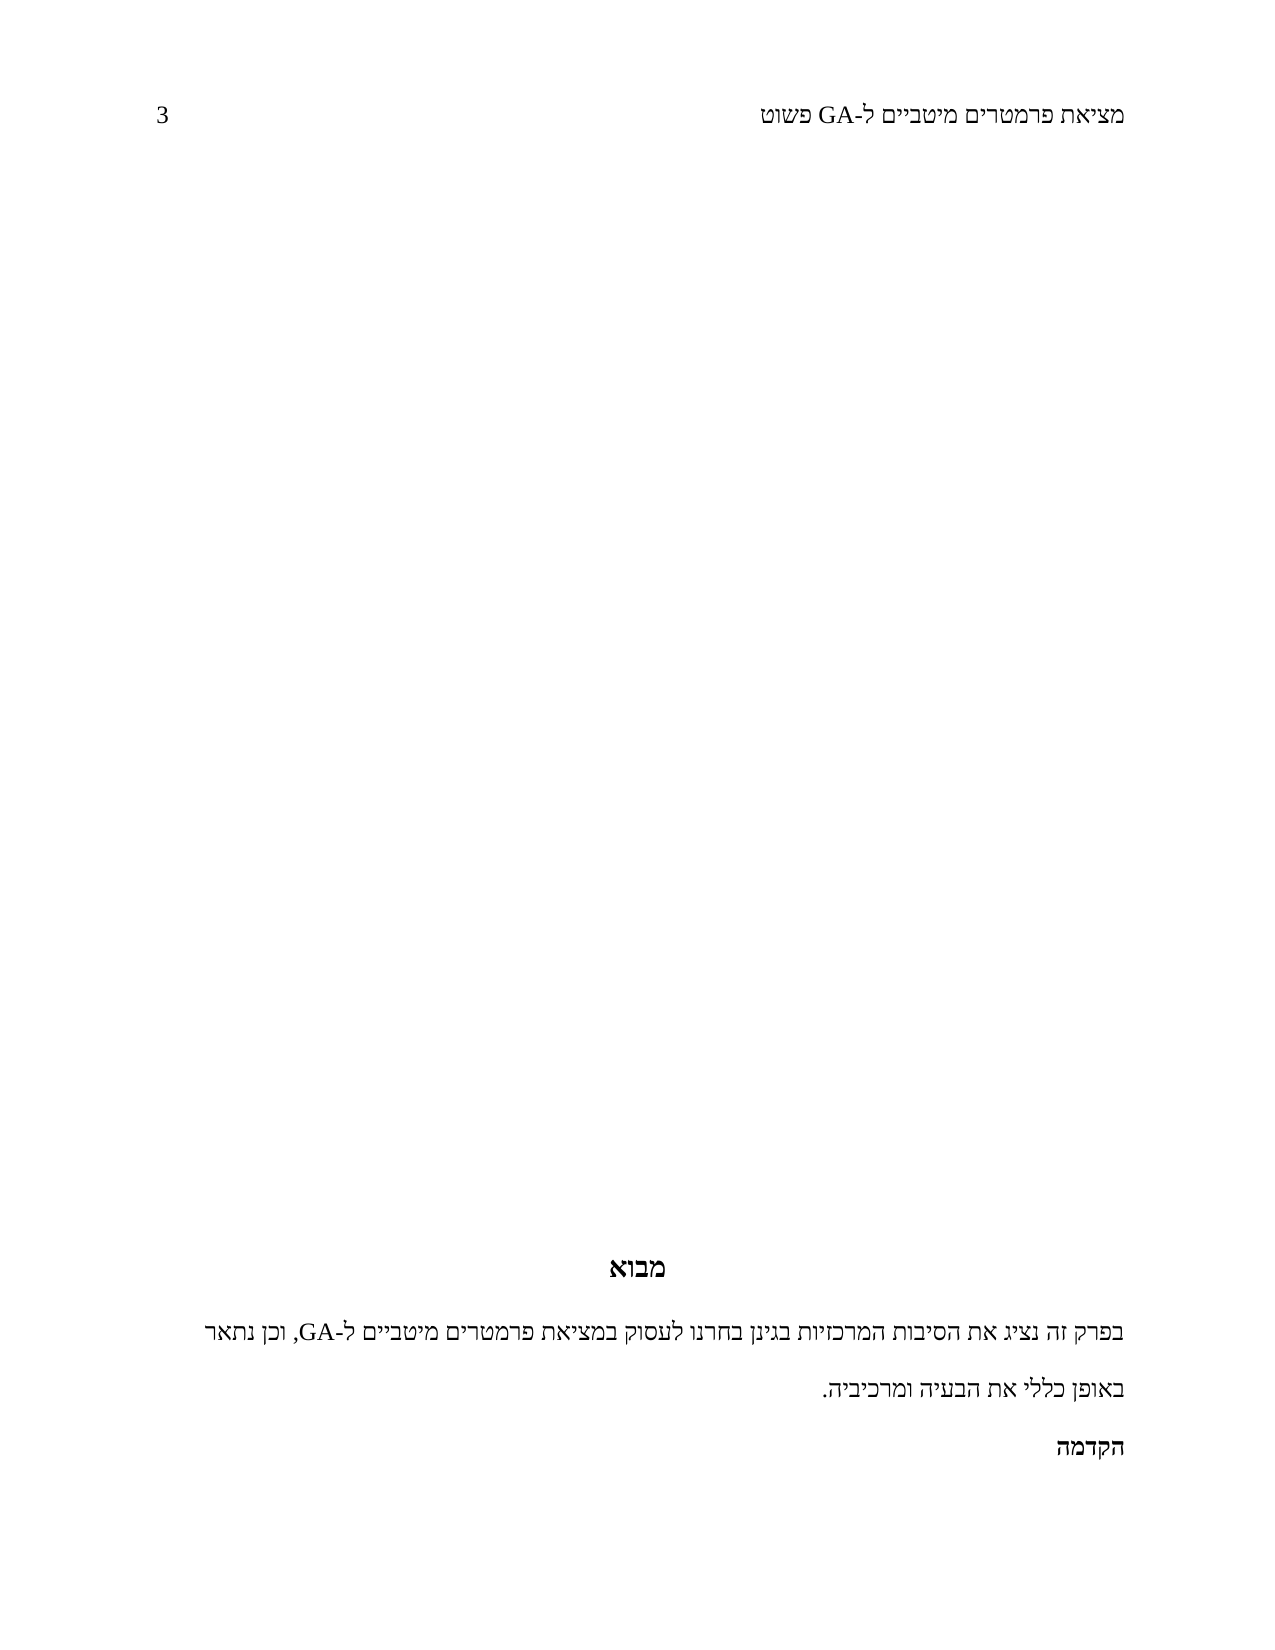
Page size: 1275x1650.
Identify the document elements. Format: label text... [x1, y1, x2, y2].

text בפרק זה נציג את הסיבות המרכזיות בגינן בחרנו לעסוק במציאת פרמטרים מיטביים ל-GA, וכן נתאר באופן כללי את הבעיה ומרכיביה. [150, 1317, 1125, 1403]
text הקדמה [150, 1432, 1125, 1461]
subtitle מבוא [150, 1250, 1125, 1283]
